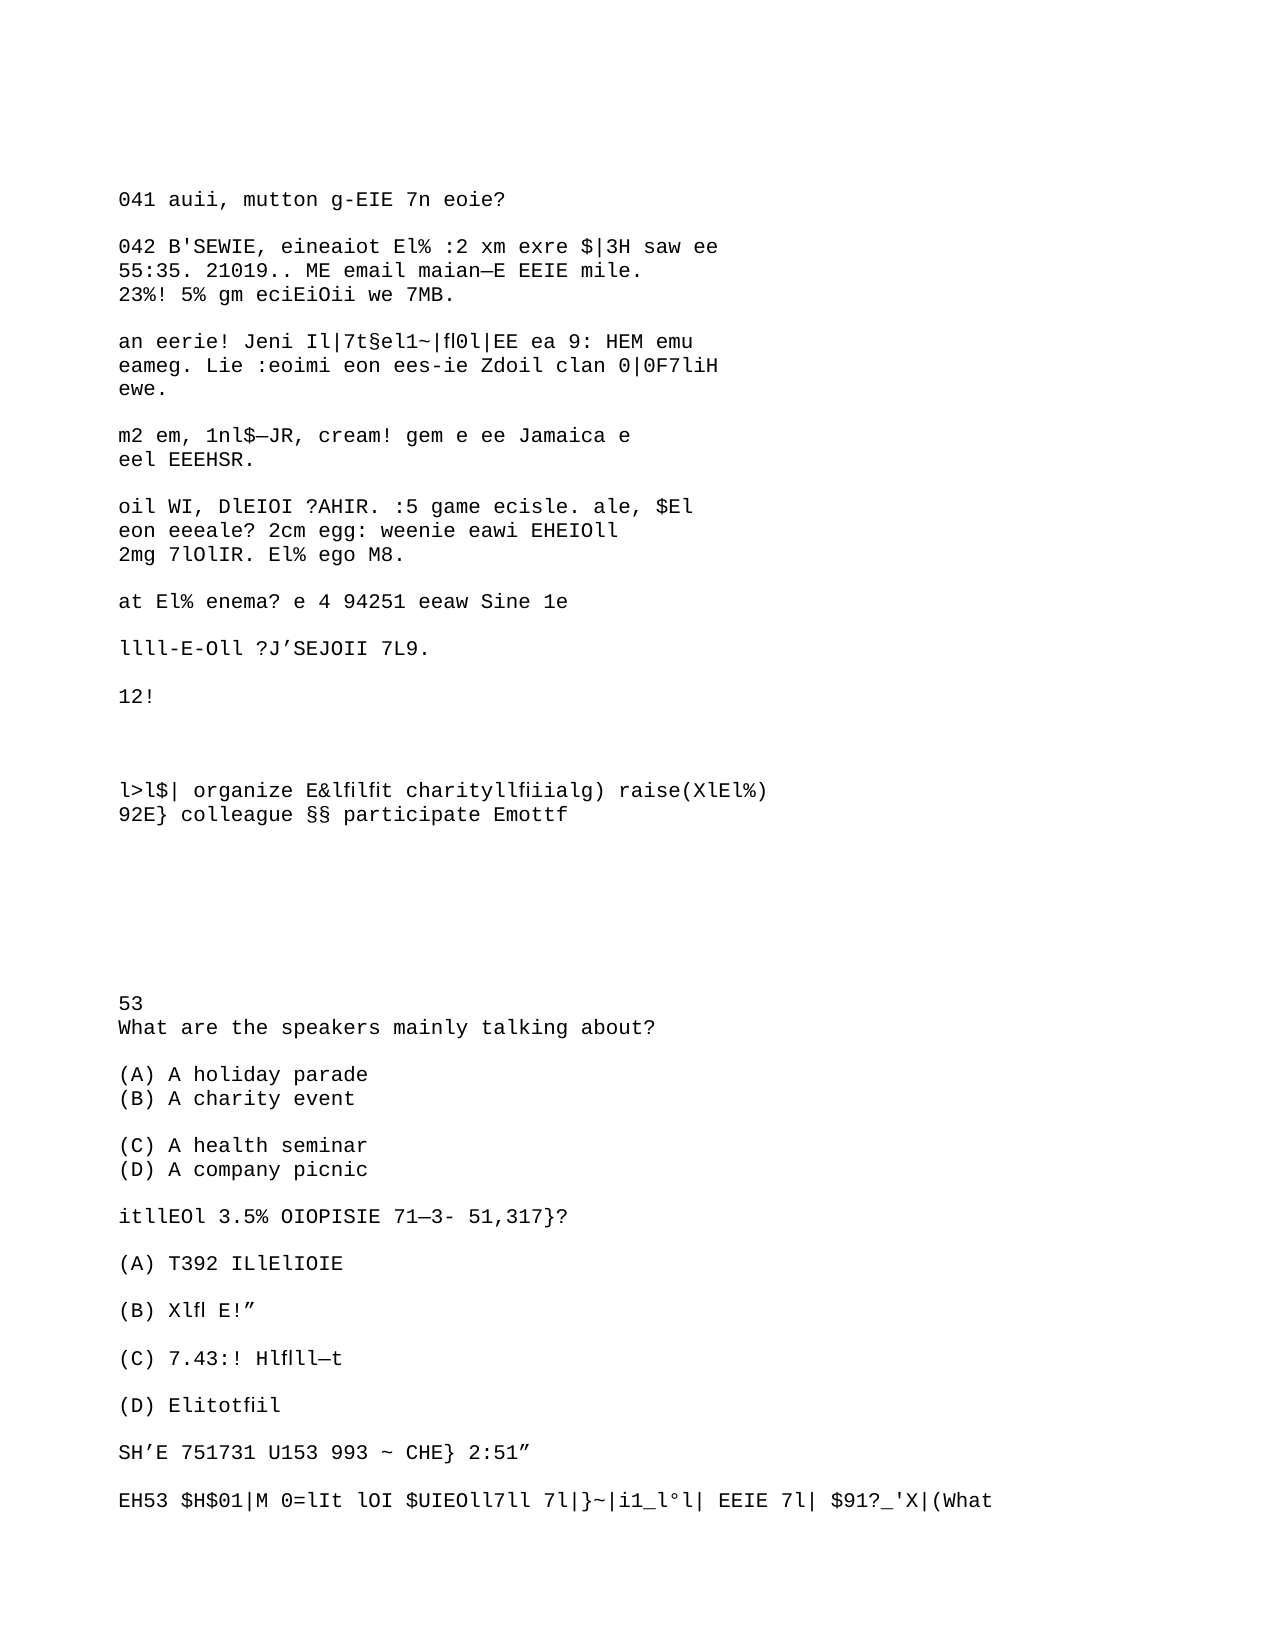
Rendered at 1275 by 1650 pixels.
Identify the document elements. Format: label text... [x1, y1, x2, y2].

text 55:35. 21019.. ME email maian—E EEIE mile. [118, 260, 1157, 284]
text eon eeeale? 2cm egg: weenie eawi EHEIOll [118, 520, 1157, 544]
text (A) A holiday parade [118, 1064, 1157, 1088]
text itllEOl 3.5% OIOPISIE 71—3- 51,317}? [118, 1206, 1157, 1229]
text (C) A health seminar [118, 1135, 1157, 1158]
text oil WI, DlEIOI ?AHIR. :5 game ecisle. ale, $El [118, 496, 1157, 520]
text 12! [118, 686, 1157, 709]
text (C) 7.43:! Hlﬂll—t [118, 1348, 1157, 1371]
text at El% enema? e 4 94251 eeaw Sine 1e [118, 591, 1157, 615]
text eameg. Lie :eoimi eon ees-ie Zdoil clan 0|0F7liH [118, 354, 1157, 378]
text 042 B'SEWIE, eineaiot El% :2 xm exre $|3H saw ee [118, 236, 1157, 260]
text llll-E-Oll ?J’SEJOII 7L9. [118, 638, 1157, 662]
text (D) A company picnic [118, 1158, 1157, 1182]
text 23%! 5% gm eciEiOii we 7MB. [118, 284, 1157, 307]
text (B) A charity event [118, 1088, 1157, 1111]
text 53 [118, 993, 1157, 1017]
text 92E} colleague §§ participate Emottf [118, 804, 1157, 827]
text an eerie! Jeni Il|7t§el1~|ﬂ0l|EE ea 9: HEM emu [118, 331, 1157, 354]
text 2mg 7lOlIR. El% ego M8. [118, 544, 1157, 567]
text What are the speakers mainly talking about? [118, 1017, 1157, 1040]
text l>l$| organize E&lﬁlﬁt charityllﬁiialg) raise(XlEl%) [118, 780, 1157, 804]
text (D) Elitotﬁil [118, 1395, 1157, 1419]
text (A) T392 ILlElIOIE [118, 1253, 1157, 1277]
text ewe. [118, 378, 1157, 402]
text 041 auii, mutton g-EIE 7n eoie? [118, 189, 1157, 213]
text eel EEEHSR. [118, 449, 1157, 473]
text m2 em, 1nl$—JR, cream! gem e ee Jamaica e [118, 426, 1157, 449]
text SH’E 751731 U153 993 ~ CHE} 2:51” [118, 1442, 1157, 1466]
text EH53 $H$01|M 0=lIt lOI $UIEOll7ll 7l|}~|i1_l°l| EEIE 7l| $91?_'X|(What [118, 1489, 1157, 1513]
text (B) Xlﬂ E!” [118, 1300, 1157, 1324]
